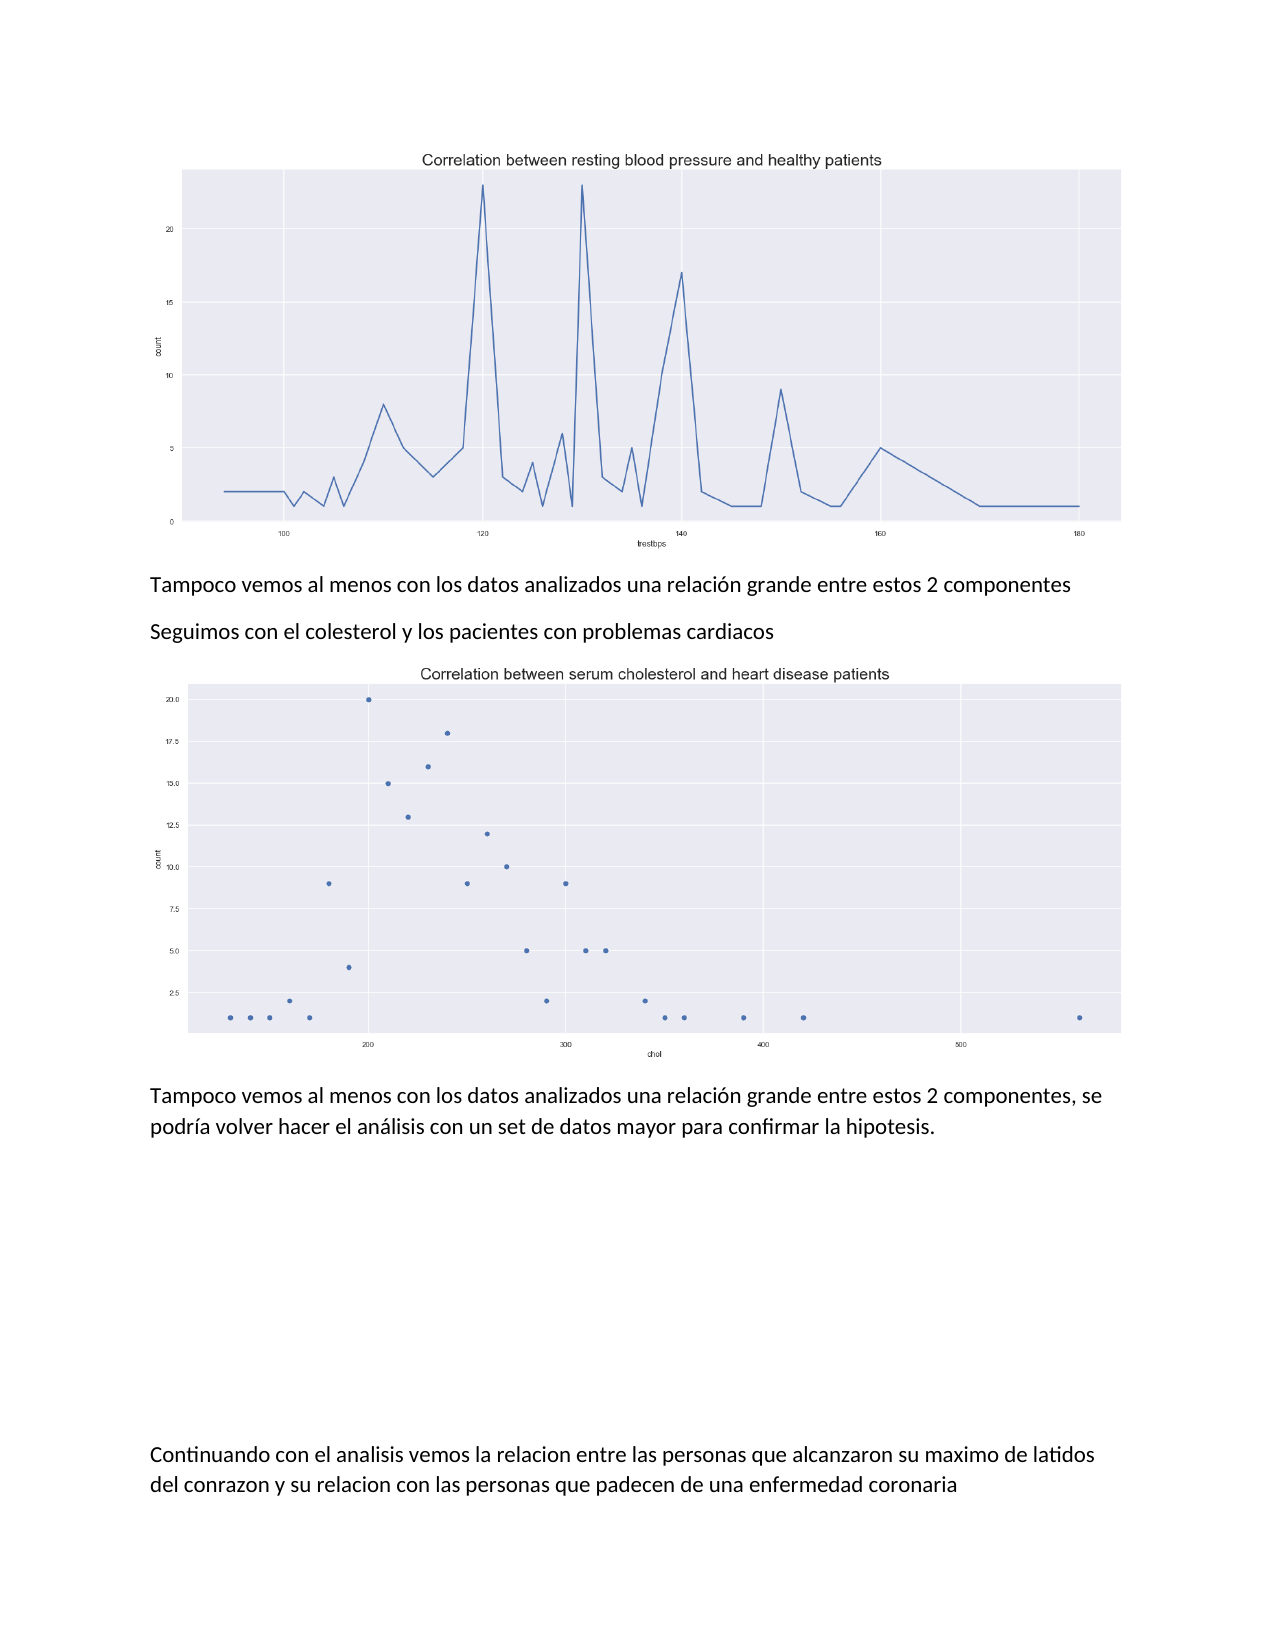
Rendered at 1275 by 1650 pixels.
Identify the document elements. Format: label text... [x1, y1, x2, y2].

text Tampoco vemos al menos con los datos analizados una relación grande entre estos 2 componentes [150, 570, 1125, 598]
text Continuando con el analisis vemos la relacion entre las personas que alcanzaron su maximo de latidos del conrazon y su relacion con las personas que padecen de una enfermedad coronaria [150, 1440, 1125, 1498]
picture [150, 663, 1125, 1063]
text Seguimos con el colesterol y los pacientes con problemas cardiacos [150, 617, 1125, 645]
picture [150, 150, 1125, 552]
text Tampoco vemos al menos con los datos analizados una relación grande entre estos 2 componentes, se podría volver hacer el análisis con un set de datos mayor para confirmar la hipotesis. [150, 1082, 1125, 1140]
